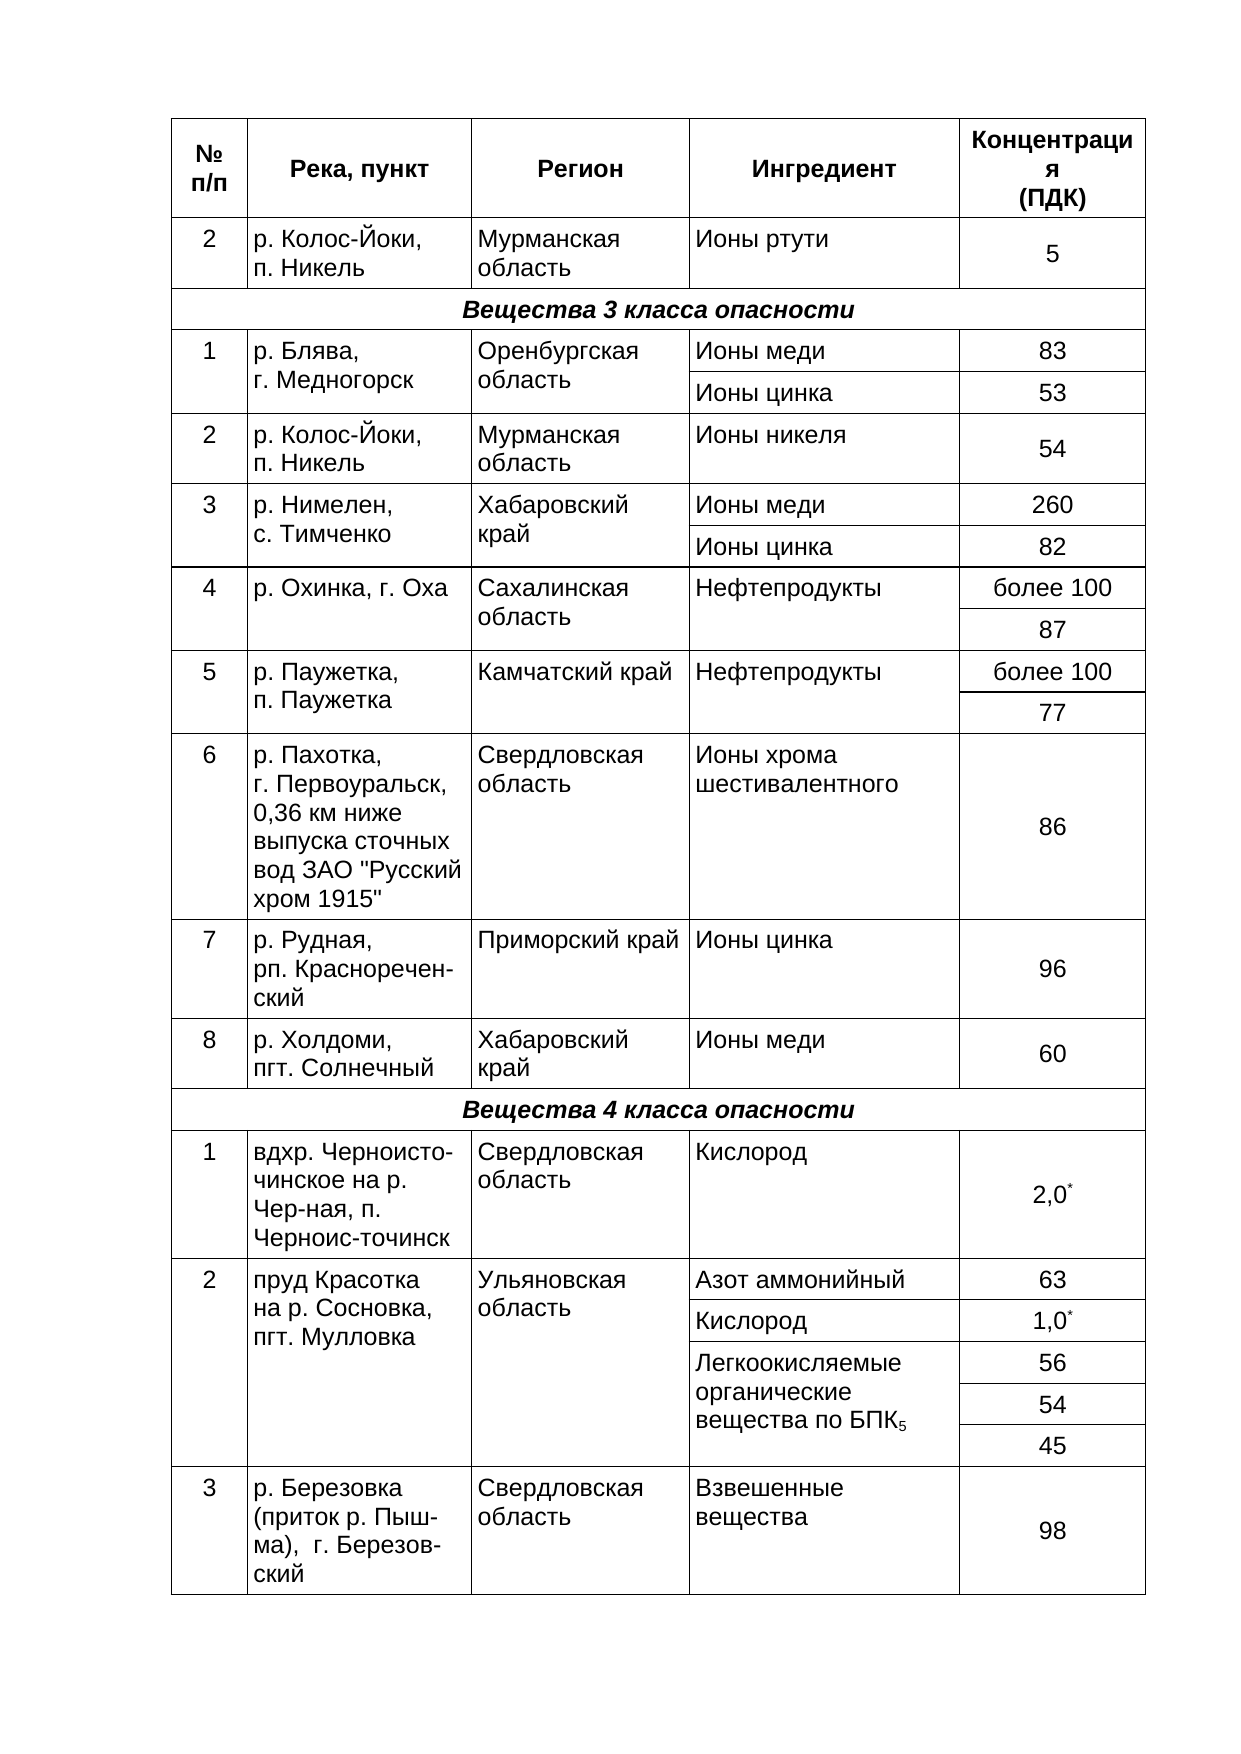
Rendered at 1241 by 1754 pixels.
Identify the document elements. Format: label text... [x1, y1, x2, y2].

table_cell Взвешенные вещества [690, 1467, 959, 1594]
table_cell Ионы меди [690, 1019, 959, 1088]
table_header Концентрация (ПДК) [960, 119, 1145, 217]
table_cell Свердловская область [472, 1467, 689, 1594]
table_cell 6 [172, 734, 247, 918]
table_cell р. Охинка, г. Оха [248, 568, 471, 650]
table_cell 54 [960, 414, 1145, 483]
table_cell Ульяновская область [472, 1259, 689, 1466]
table_cell Вещества 4 класса опасности [172, 1089, 1145, 1130]
table_cell Нефтепродукты [690, 568, 959, 650]
table_cell 96 [960, 920, 1145, 1018]
table_cell Камчатский край [472, 651, 689, 733]
table_cell 8 [172, 1019, 247, 1088]
table_cell Хабаровский край [472, 1019, 689, 1088]
table_cell Ионы цинка [690, 526, 959, 566]
table_cell вдхр. Черноисто-чинское на р. Чер-ная, п. Черноис-точинск [248, 1131, 471, 1258]
table_cell 2 [172, 1259, 247, 1466]
table_cell 5 [172, 651, 247, 733]
table_cell Приморский край [472, 920, 689, 1018]
table_cell Ионы ртути [690, 218, 959, 288]
table_cell 1,0* [960, 1300, 1145, 1341]
table_cell р. Колос-Йоки, п. Никель [248, 218, 471, 288]
table_cell Мурманская область [472, 218, 689, 288]
table_header Река, пункт [248, 119, 471, 217]
table_cell Ионы меди [690, 330, 959, 371]
table_cell р. Паужетка, п. Паужетка [248, 651, 471, 733]
table_cell Хабаровский край [472, 484, 689, 566]
table_cell более 100 [960, 651, 1145, 691]
table_header Ингредиент [690, 119, 959, 217]
table_cell 53 [960, 372, 1145, 413]
table_cell 2,0* [960, 1131, 1145, 1258]
table_cell 3 [172, 1467, 247, 1594]
table_cell 3 [172, 484, 247, 566]
table_cell 260 [960, 484, 1145, 525]
table_cell р. Блява, г. Медногорск [248, 330, 471, 413]
table_header Регион [472, 119, 689, 217]
table_cell Кислород [690, 1131, 959, 1258]
table_cell Ионы никеля [690, 414, 959, 483]
table_cell Азот аммонийный [690, 1259, 959, 1299]
table_cell 86 [960, 734, 1145, 918]
table_cell р. Березовка (приток р. Пыш-ма), г. Березов-ский [248, 1467, 471, 1594]
table_cell р. Холдоми, пгт. Солнечный [248, 1019, 471, 1088]
table_cell Ионы меди [690, 484, 959, 525]
table_cell 56 [960, 1342, 1145, 1383]
table_cell 1 [172, 330, 247, 413]
table_header № п/п [172, 119, 247, 217]
table_cell 2 [172, 218, 247, 288]
table_cell Вещества 3 класса опасности [172, 289, 1145, 329]
table_cell р. Нимелен, с. Тимченко [248, 484, 471, 566]
table_cell Оренбургская область [472, 330, 689, 413]
table_cell 98 [960, 1467, 1145, 1594]
table_cell Нефтепродукты [690, 651, 959, 733]
table_cell Кислород [690, 1300, 959, 1341]
table_cell Ионы хрома шестивалентного [690, 734, 959, 918]
table_cell 63 [960, 1259, 1145, 1299]
table_cell Ионы цинка [690, 920, 959, 1018]
table_cell Мурманская область [472, 414, 689, 483]
table_cell 45 [960, 1425, 1145, 1466]
table_cell р. Пахотка, г. Первоуральск, 0,36 км ниже выпуска сточных вод ЗАО "Русский хром 1915" [248, 734, 471, 918]
table_cell 54 [960, 1384, 1145, 1424]
table_cell более 100 [960, 568, 1145, 608]
table_cell Сахалинская область [472, 568, 689, 650]
table_cell 5 [960, 218, 1145, 288]
table_cell 60 [960, 1019, 1145, 1088]
table_cell пруд Красотка на р. Сосновка, пгт. Мулловка [248, 1259, 471, 1466]
table_cell 7 [172, 920, 247, 1018]
table_cell 82 [960, 526, 1145, 566]
table_cell Легкоокисляемые органические вещества по БПК5 [690, 1342, 959, 1466]
table_cell Ионы цинка [690, 372, 959, 413]
table_cell р. Рудная, рп. Красноречен-ский [248, 920, 471, 1018]
table_cell 83 [960, 330, 1145, 371]
table_cell р. Колос-Йоки, п. Никель [248, 414, 471, 483]
table_cell 87 [960, 609, 1145, 650]
table_cell 2 [172, 414, 247, 483]
table_cell 77 [960, 693, 1145, 733]
table_cell 1 [172, 1131, 247, 1258]
table_cell Свердловская область [472, 1131, 689, 1258]
table_cell 4 [172, 568, 247, 650]
table_cell Свердловская область [472, 734, 689, 918]
